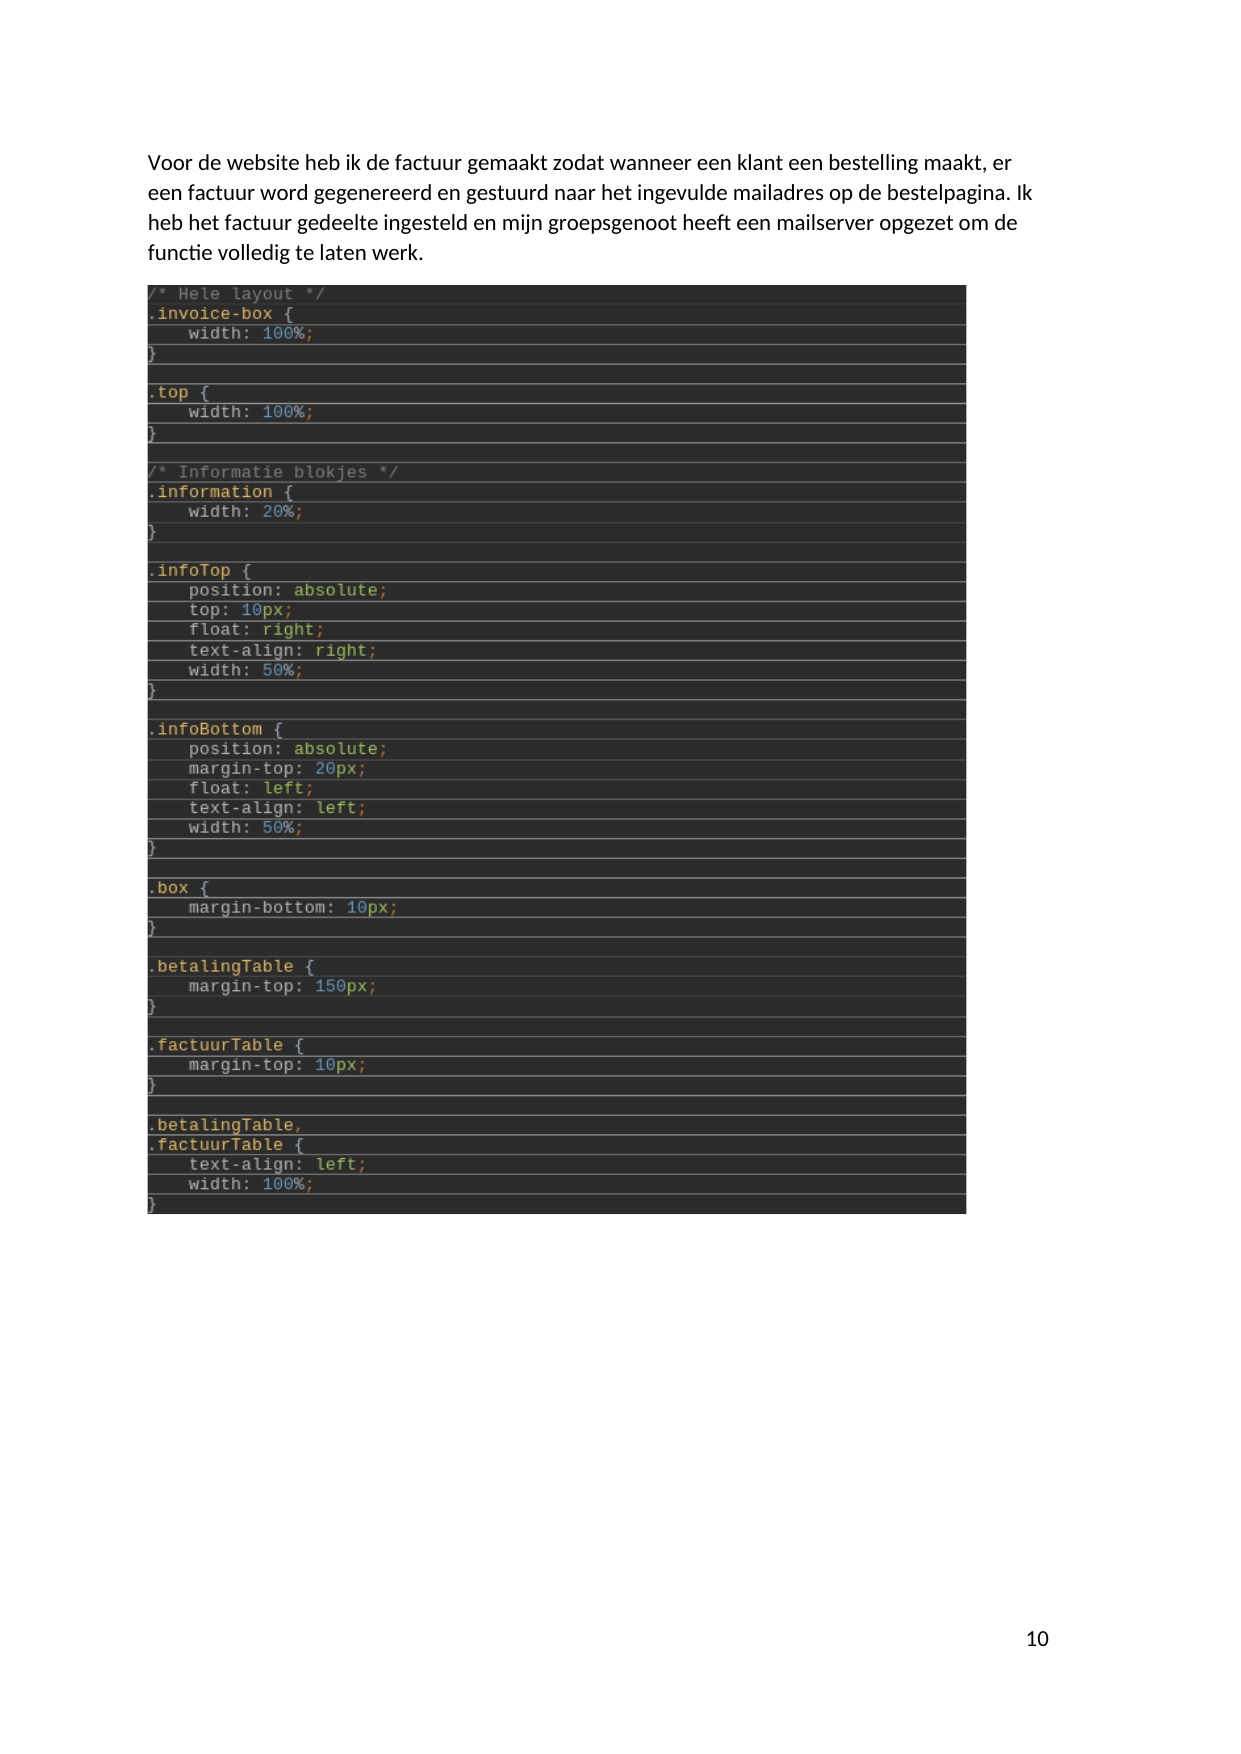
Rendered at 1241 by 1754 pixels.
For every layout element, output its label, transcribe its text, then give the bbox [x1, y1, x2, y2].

text Voor de website heb ik de factuur gemaakt zodat wanneer een klant een bestelling maakt, er een factuur word gegenereerd en gestuurd naar het ingevulde mailadres op de bestelpagina. Ik heb het factuur gedeelte ingesteld en mijn groepsgenoot heeft een mailserver opgezet om de functie volledig te laten werk. [148, 148, 1048, 266]
